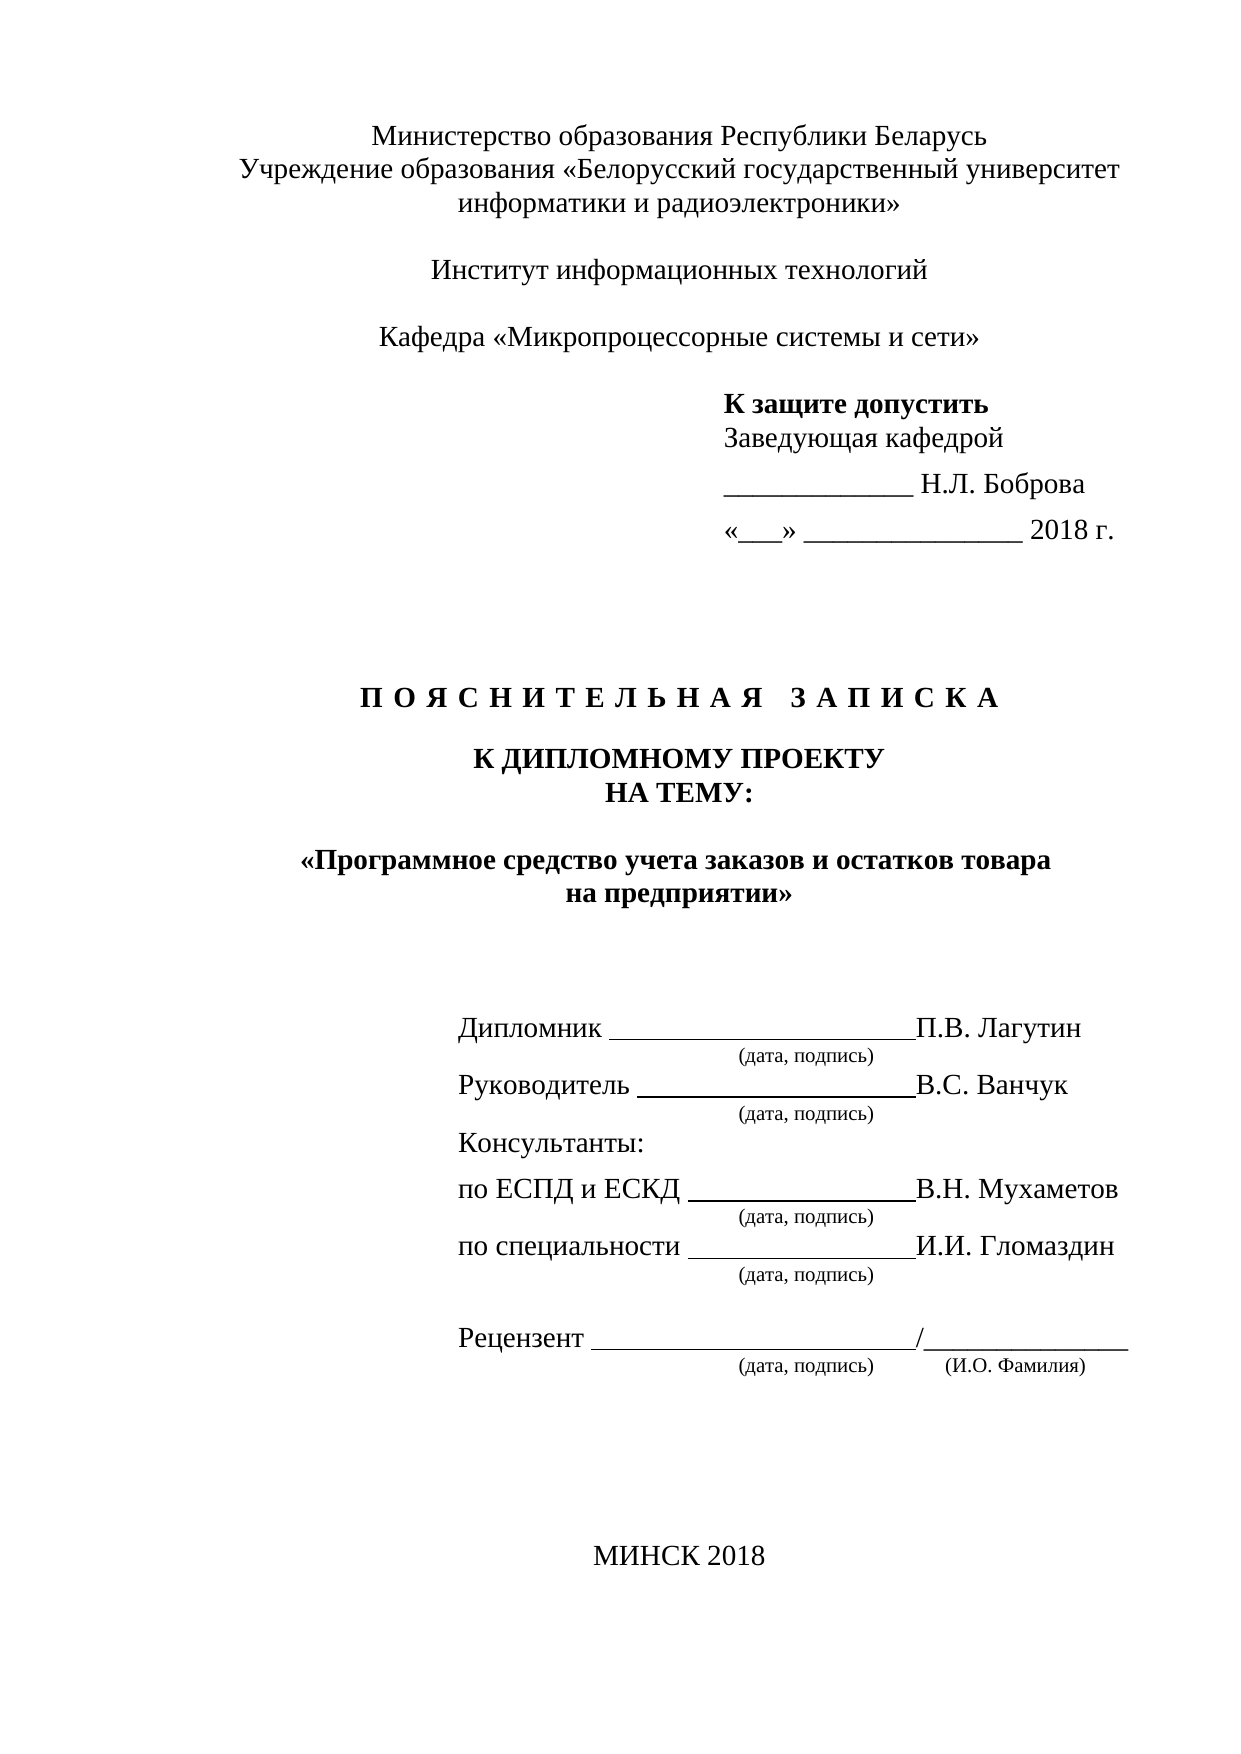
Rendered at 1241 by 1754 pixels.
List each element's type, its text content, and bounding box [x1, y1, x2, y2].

text Руководитель В.С. Ванчук [458, 1067, 1181, 1101]
text (дата, подпись) [458, 1262, 1181, 1286]
text Консультанты: [458, 1125, 1181, 1158]
text (дата, подпись) [458, 1204, 1181, 1228]
text «Программное средство учета заказов и остатков товара на предприятии» [177, 842, 1181, 909]
text Заведующая кафедрой [723, 420, 1181, 453]
text НА ТЕМУ: [177, 775, 1181, 808]
text Министерство образования Республики Беларусь [177, 118, 1181, 152]
text (дата, подпись) [458, 1101, 1181, 1125]
text Кафедра «Микропроцессорные системы и сети» [177, 319, 1181, 353]
text МИНСК 2018 [177, 1538, 1181, 1571]
text (дата, подпись) [458, 1043, 1181, 1067]
text Рецензент /______________ [458, 1320, 1181, 1353]
text ПОЯСНИТЕЛЬНАЯ ЗАПИСКА [177, 680, 1181, 713]
text _____________ Н.Л. Боброва [723, 466, 1181, 499]
text по специальности И.И. Гломаздин [458, 1228, 1181, 1262]
text К защите допустить [723, 386, 1181, 420]
text Институт информационных технологий [177, 252, 1181, 286]
text Учреждение образования «Белорусский государственный университет информатики и радиоэлектроники» [177, 152, 1181, 219]
text К ДИПЛОМНОМУ ПРОЕКТУ [177, 741, 1181, 775]
text по ЕСПД и ЕСКД В.Н. Мухаметов [458, 1171, 1181, 1204]
text (дата, подпись) (И.О. Фамилия) [458, 1353, 1181, 1377]
text Дипломник П.В. Лагутин [458, 1010, 1181, 1043]
text «___» _______________ 2018 г. [723, 512, 1181, 546]
